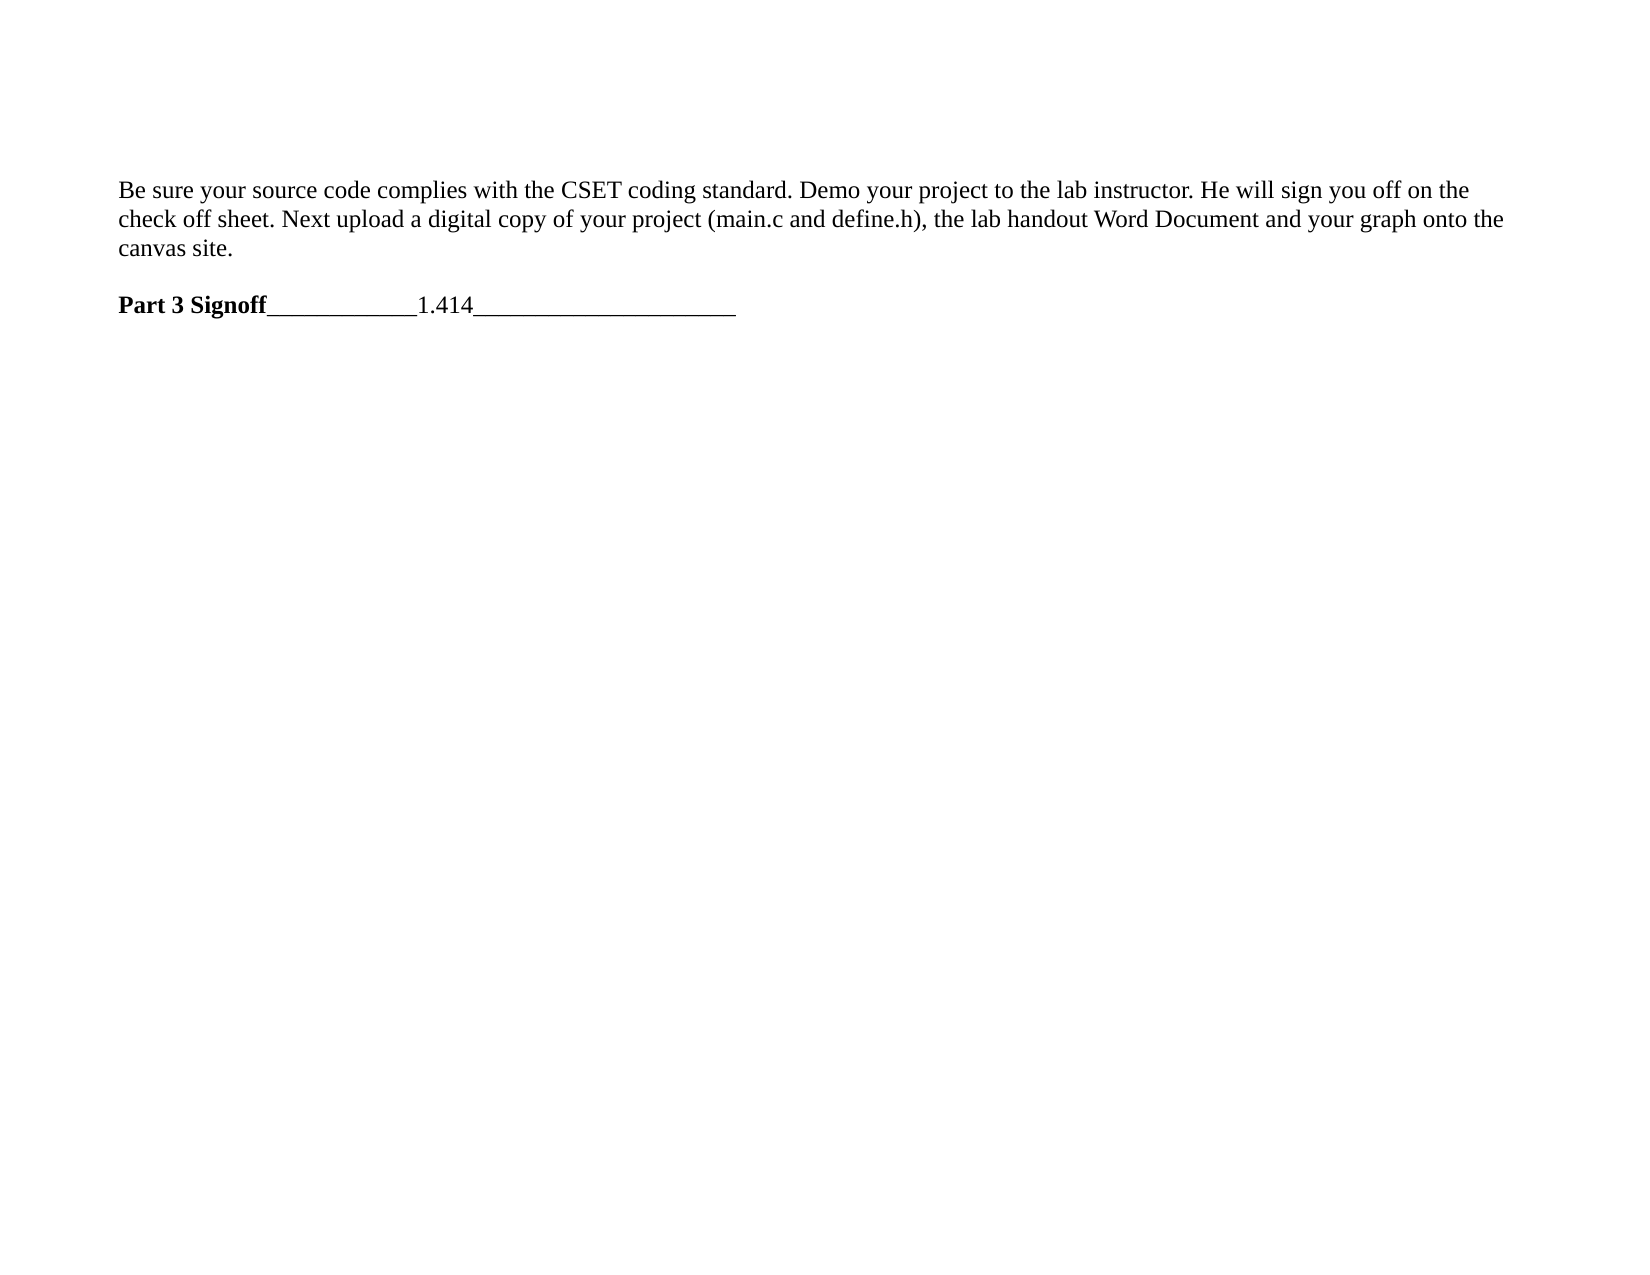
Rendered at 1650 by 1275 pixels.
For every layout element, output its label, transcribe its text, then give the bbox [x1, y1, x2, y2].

text Part 3 Signoff____________1.414_____________________ [118, 291, 1532, 319]
text Be sure your source code complies with the CSET coding standard. Demo your project to the lab instructor. He will sign you off on the check off sheet. Next upload a digital copy of your project (main.c and define.h), the lab handout Word Document and your graph onto the canvas site. [118, 176, 1532, 262]
